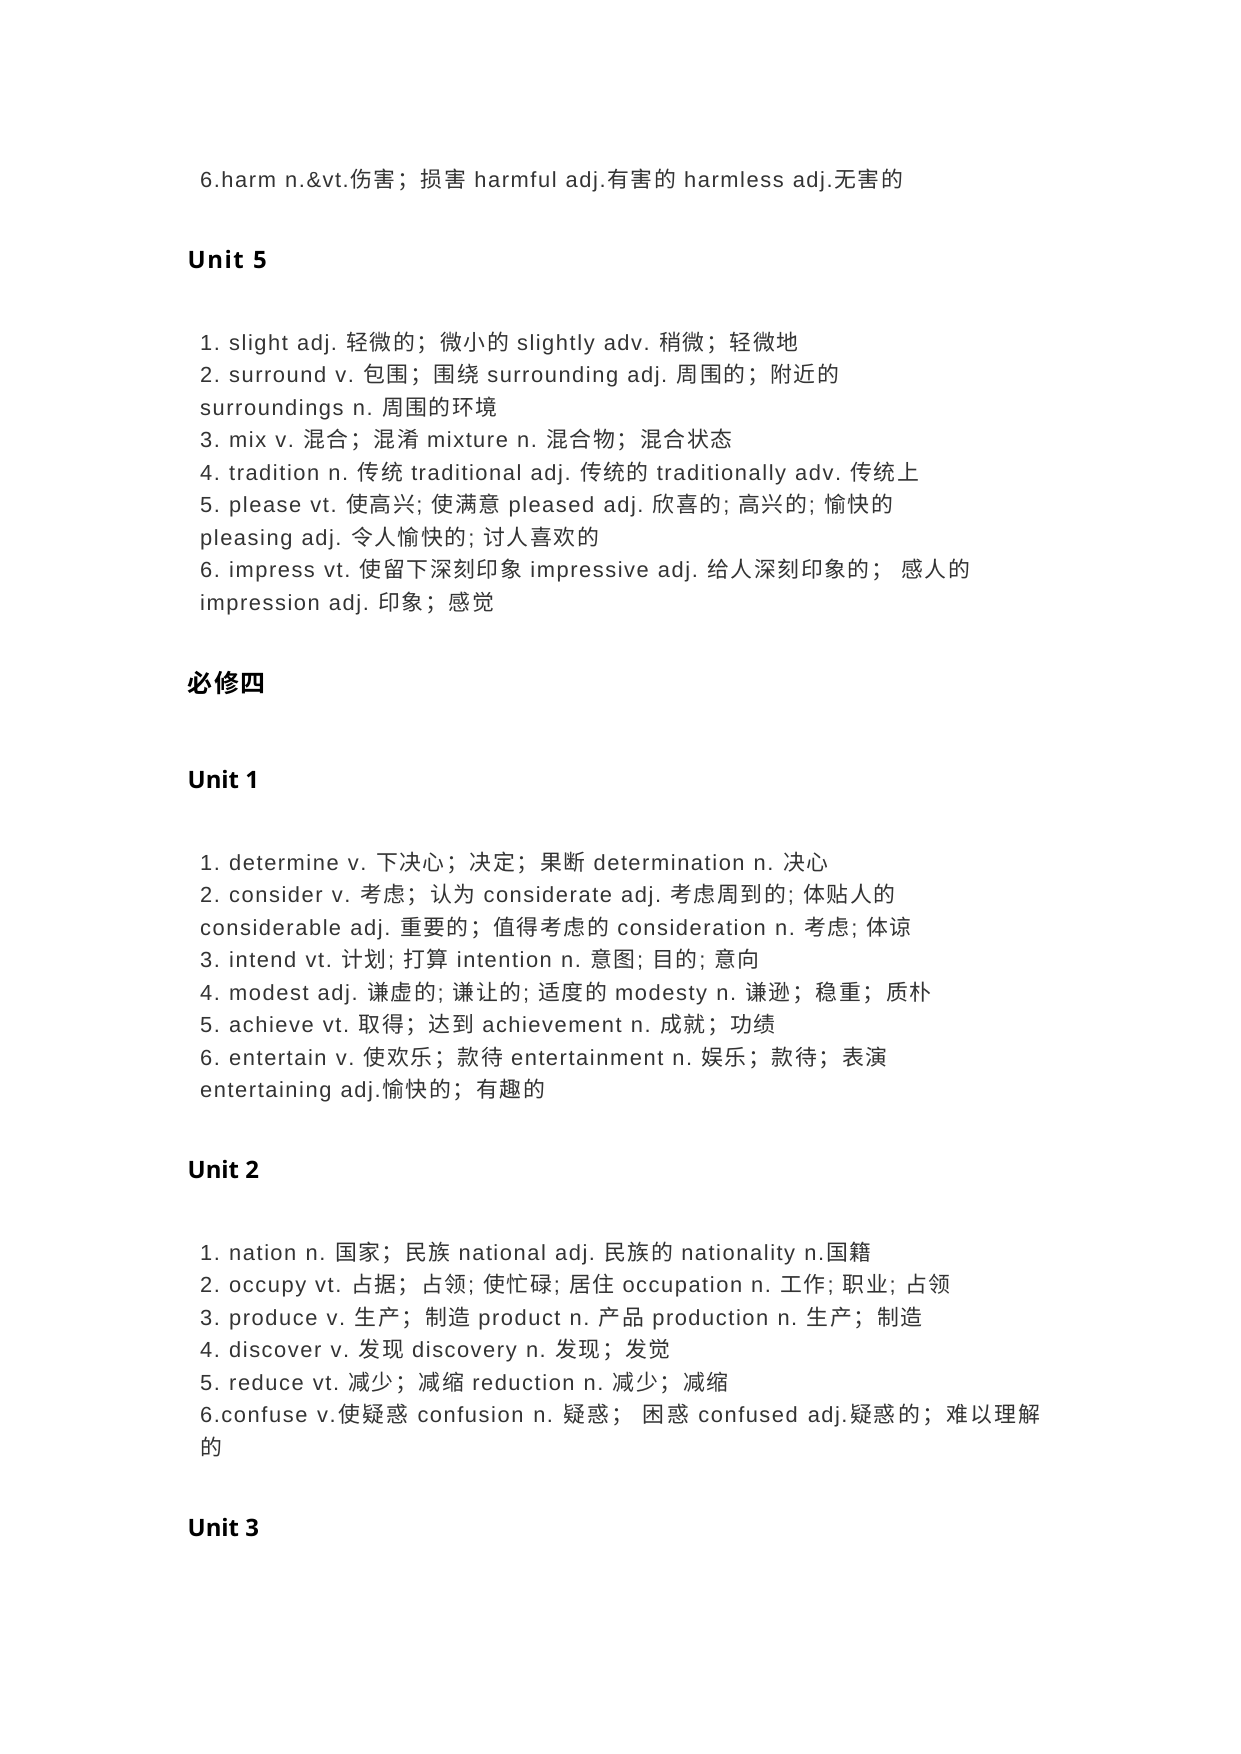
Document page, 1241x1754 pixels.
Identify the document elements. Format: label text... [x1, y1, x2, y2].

text 5. reduce vt. 减少；减缩 reduction n. 减少；减缩 [200, 1364, 1040, 1397]
text Unit 5 [187, 227, 1053, 292]
text 4. tradition n. 传统 traditional adj. 传统的 traditionally adv. 传统上 [200, 454, 1040, 487]
text 6. impress vt. 使留下深刻印象 impressive adj. 给人深刻印象的； 感人的 [200, 552, 1040, 584]
text 5. achieve vt. 取得；达到 achievement n. 成就；功绩 [200, 1007, 1040, 1039]
text 2. consider v. 考虑；认为 considerate adj. 考虑周到的; 体贴人的 [200, 877, 1040, 909]
text 3. intend vt. 计划; 打算 intention n. 意图; 目的; 意向 [200, 942, 1040, 974]
text 3. produce v. 生产；制造 product n. 产品 production n. 生产；制造 [200, 1299, 1040, 1332]
text entertaining adj.愉快的；有趣的 [200, 1072, 1040, 1104]
text surroundings n. 周围的环境 [200, 389, 1040, 422]
text 6.confuse v.使疑惑 confusion n. 疑惑； 困惑 confused adj.疑惑的；难以理解的 [200, 1397, 1040, 1462]
text 3. mix v. 混合；混淆 mixture n. 混合物；混合状态 [200, 422, 1040, 454]
text Unit 1 [187, 747, 1053, 812]
text 1. slight adj. 轻微的；微小的 slightly adv. 稍微；轻微地 [200, 324, 1040, 357]
text impression adj. 印象；感觉 [200, 584, 1040, 617]
text 4. discover v. 发现 discovery n. 发现；发觉 [200, 1332, 1040, 1364]
text considerable adj. 重要的；值得考虑的 consideration n. 考虑; 体谅 [200, 909, 1040, 942]
text 1. determine v. 下决心；决定；果断 determination n. 决心 [200, 844, 1040, 877]
text pleasing adj. 令人愉快的; 讨人喜欢的 [200, 519, 1040, 552]
text 5. please vt. 使高兴; 使满意 pleased adj. 欣喜的; 高兴的; 愉快的 [200, 487, 1040, 519]
text 6.harm n.&vt.伤害；损害 harmful adj.有害的 harmless adj.无害的 [200, 162, 1040, 194]
text Unit 2 [187, 1137, 1053, 1202]
text Unit 3 [187, 1494, 1053, 1559]
text 4. modest adj. 谦虚的; 谦让的; 适度的 modesty n. 谦逊；稳重；质朴 [200, 974, 1040, 1007]
text 2. occupy vt. 占据；占领; 使忙碌; 居住 occupation n. 工作; 职业; 占领 [200, 1267, 1040, 1299]
text 1. nation n. 国家；民族 national adj. 民族的 nationality n.国籍 [200, 1234, 1040, 1267]
text 6. entertain v. 使欢乐；款待 entertainment n. 娱乐；款待；表演 [200, 1039, 1040, 1072]
text 2. surround v. 包围；围绕 surrounding adj. 周围的；附近的 [200, 357, 1040, 389]
text 必修四 [187, 649, 1053, 714]
